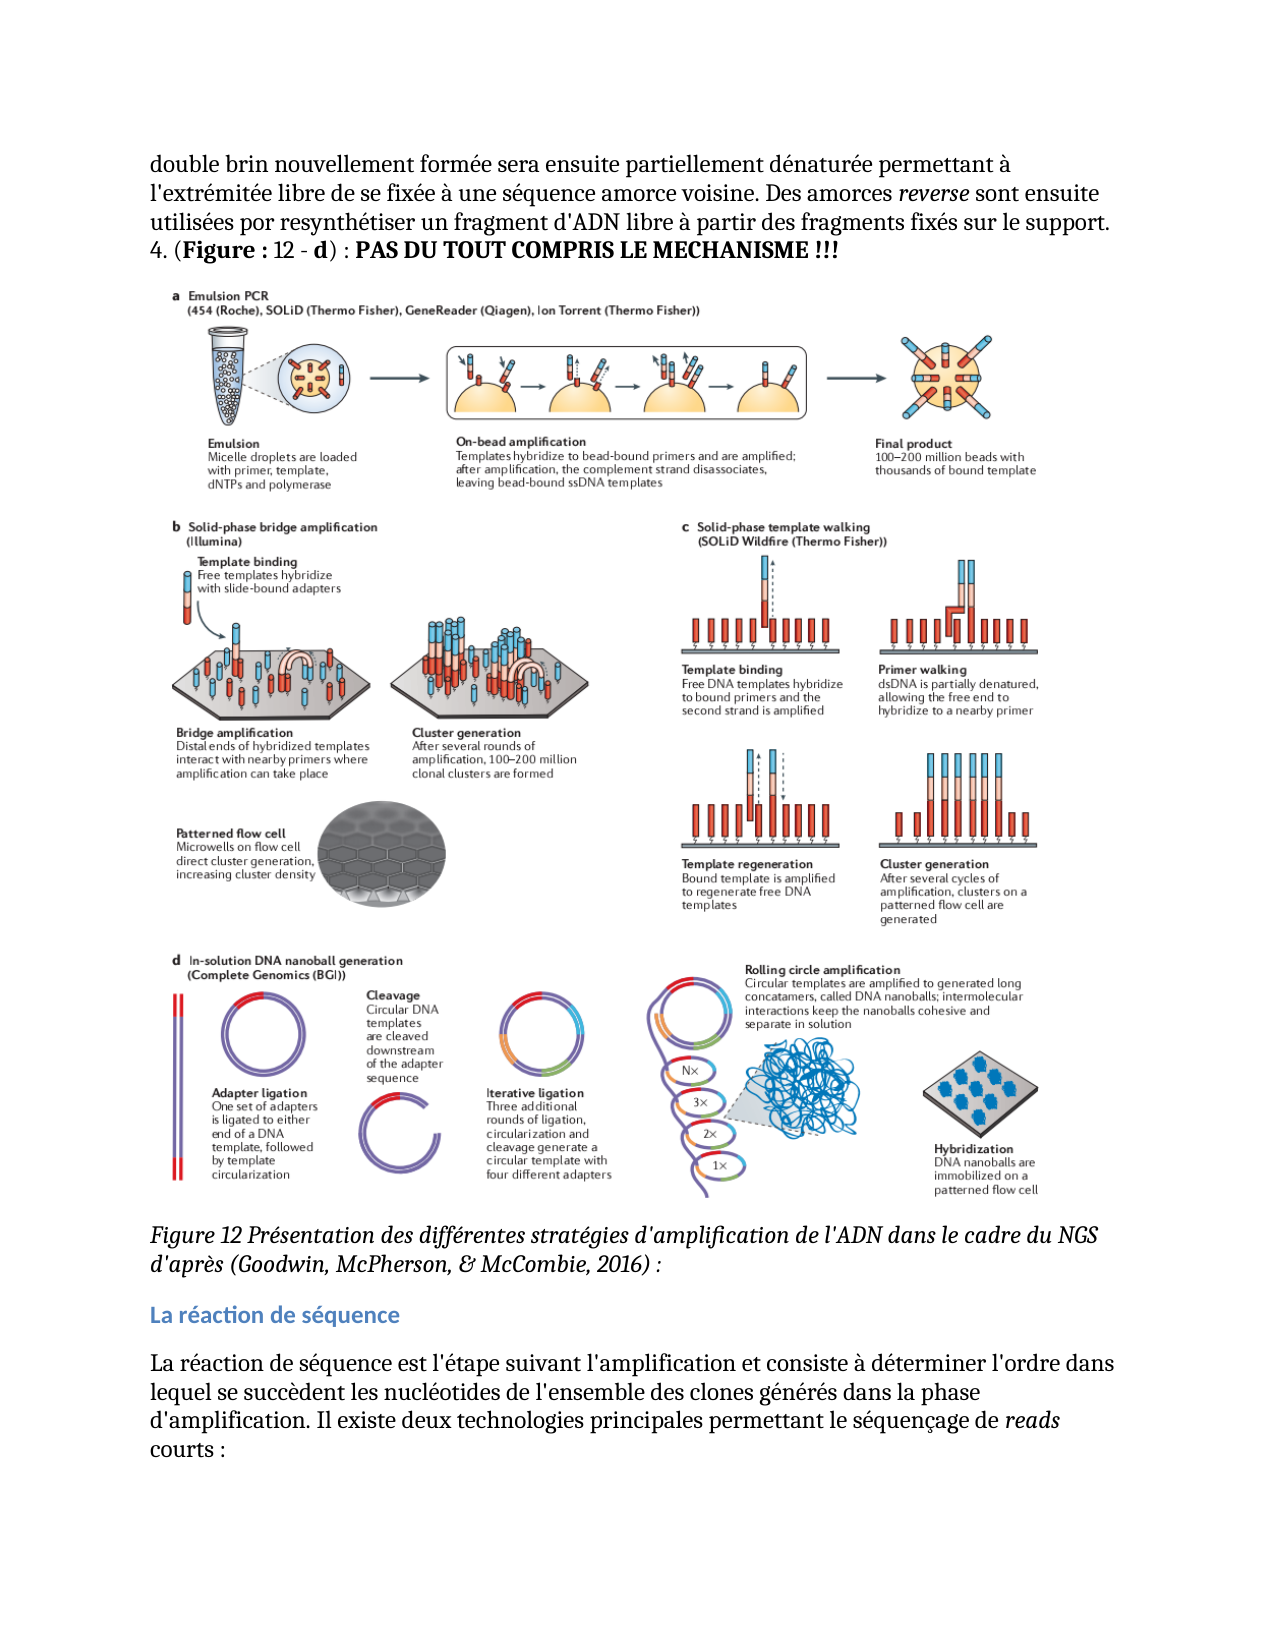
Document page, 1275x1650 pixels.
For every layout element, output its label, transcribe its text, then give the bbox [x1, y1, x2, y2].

subtitle La réaction de séquence [150, 1299, 1125, 1330]
text Figure 12 Présentation des différentes stratégies d'amplification de l'ADN dans le cadre du NGS d'après (Goodwin, McPherson, & McCombie, 2016) : [150, 1221, 1125, 1279]
picture [168, 283, 1044, 1201]
text La réaction de séquence est l'étape suivant l'amplification et consiste à déterminer l'ordre dans lequel se succèdent les nucléotides de l'ensemble des clones générés dans la phase d'amplification. Il existe deux technologies principales permettant le séquençage de reads courts : [150, 1349, 1125, 1493]
